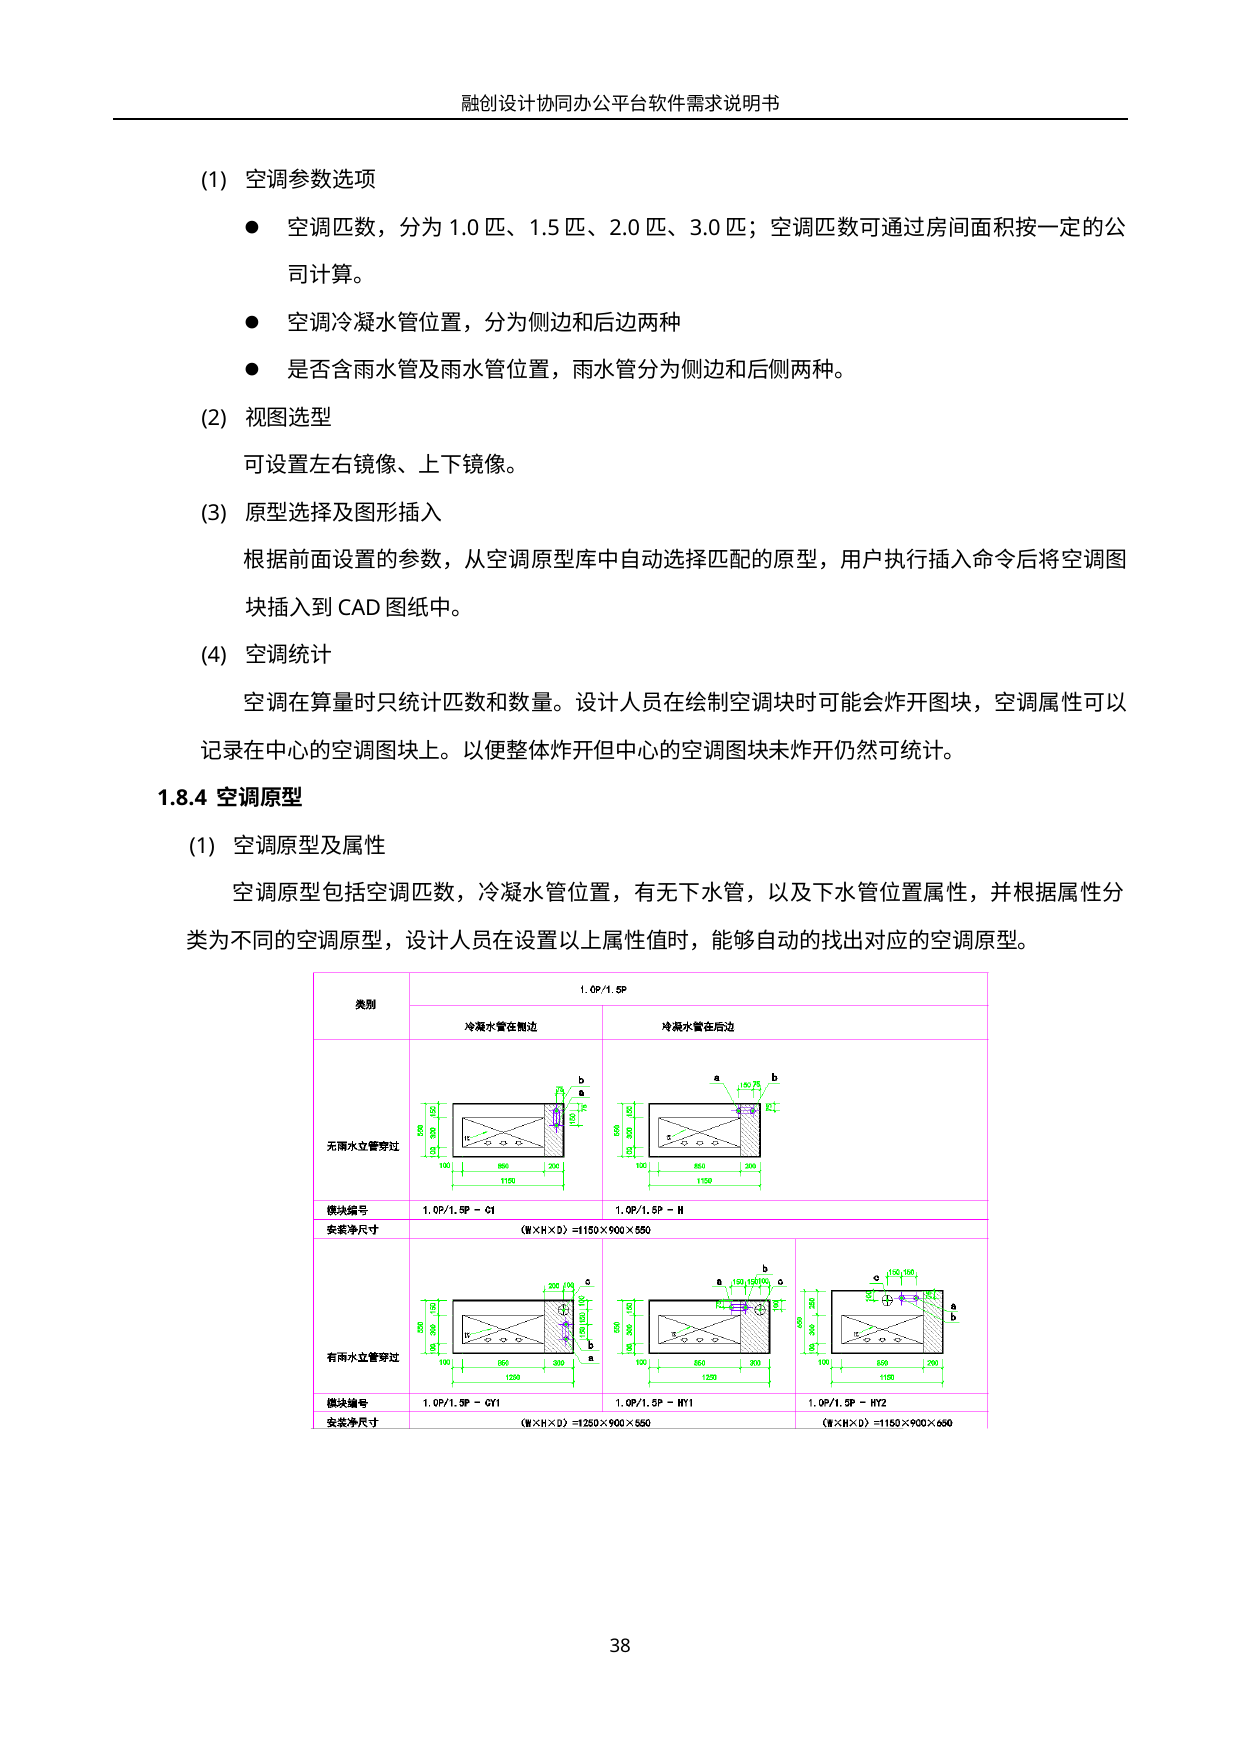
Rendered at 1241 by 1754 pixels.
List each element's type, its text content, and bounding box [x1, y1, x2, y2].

list 空调原型及属性 [189, 828, 1128, 859]
subtitle 空调原型 [157, 780, 1128, 812]
list 空调原型包括空调匹数，冷凝水管位置，有无下水管，以及下水管位置属性，并根据属性分类为不同的空调原型，设计人员在设置以上属性值时，能够自动的找出对应的空调原型。 [186, 875, 1128, 954]
list 空调统计 [201, 637, 1128, 669]
text 空调在算量时只统计匹数和数量。设计人员在绘制空调块时可能会炸开图块，空调属性可以记录在中心的空调图块上。以便整体炸开但中心的空调图块未炸开仍然可统计。 [200, 685, 1128, 764]
list 空调匹数，分为1.0匹、1.5匹、2.0匹、3.0匹；空调匹数可通过房间面积按一定的公司计算。 [244, 209, 1128, 289]
text 根据前面设置的参数，从空调原型库中自动选择匹配的原型，用户执行插入命令后将空调图块插入到CAD图纸中。 [244, 542, 1128, 622]
list 空调参数选项 [201, 162, 1128, 194]
list 视图选型 [201, 400, 1128, 431]
list 是否含雨水管及雨水管位置，雨水管分为侧边和后侧两种。 [244, 352, 1128, 384]
picture [310, 970, 989, 1429]
text 可设置左右镜像、上下镜像。 [200, 447, 1128, 479]
list 空调冷凝水管位置，分为侧边和后边两种 [244, 305, 1128, 336]
list 原型选择及图形插入 [201, 495, 1128, 527]
